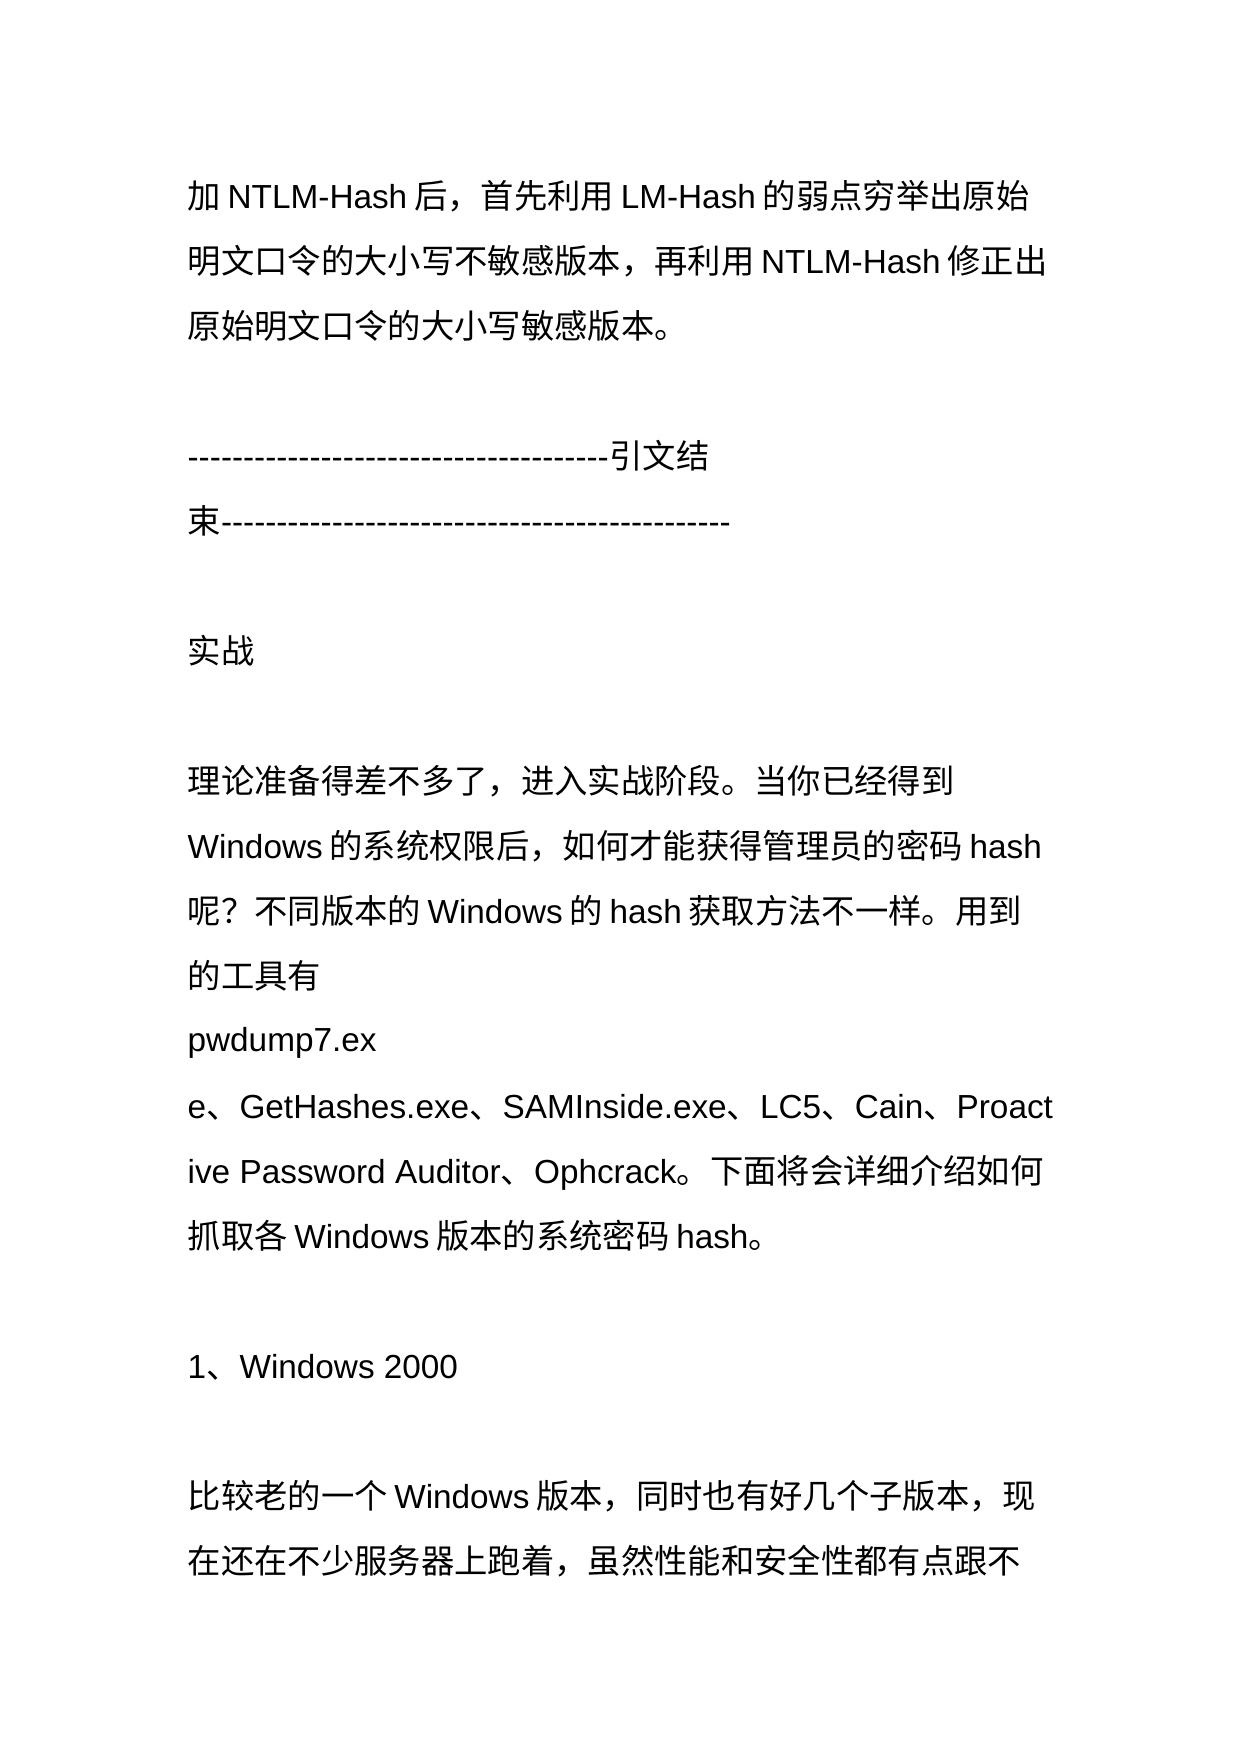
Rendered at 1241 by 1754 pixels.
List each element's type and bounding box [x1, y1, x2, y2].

text [187, 162, 1053, 1592]
